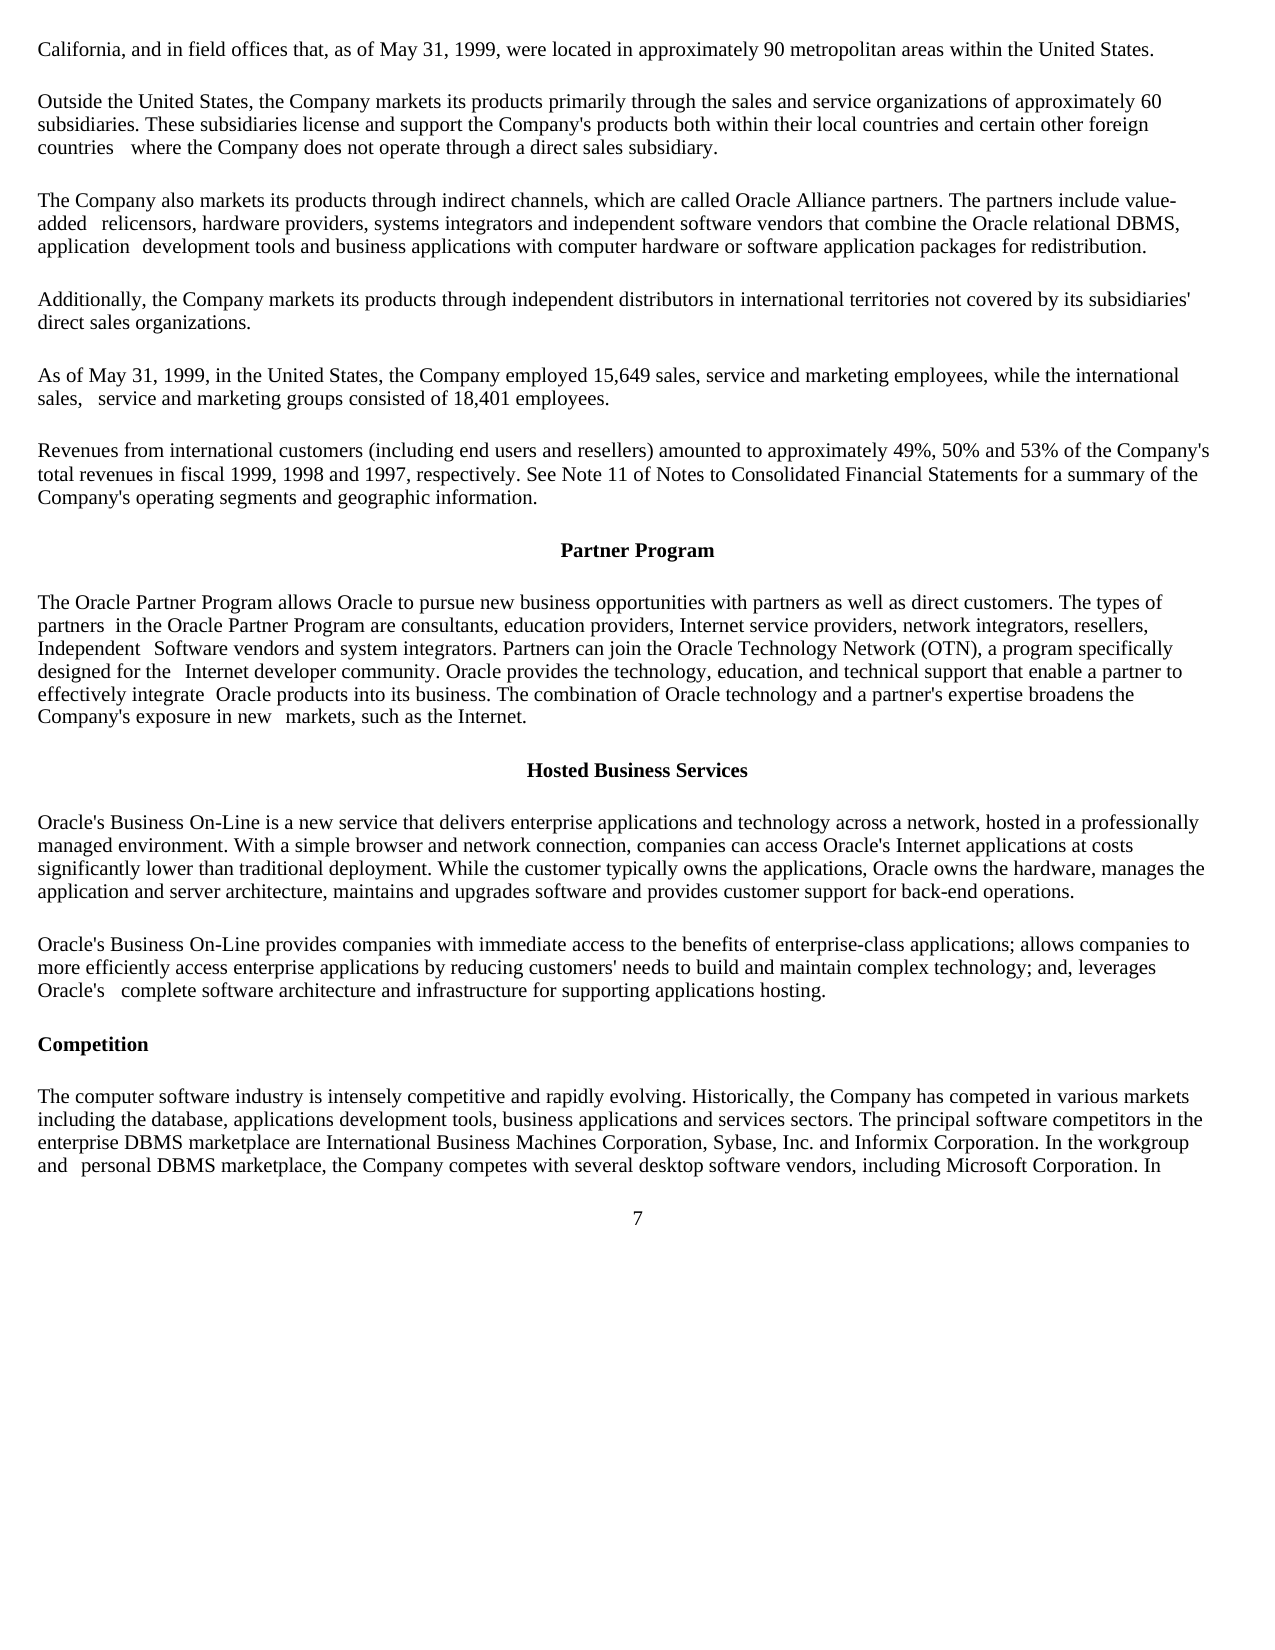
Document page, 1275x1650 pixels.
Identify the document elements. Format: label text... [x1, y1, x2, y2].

text The Company also markets its products through indirect channels, which are called Oracle Alliance partners. The partners include value-added relicensors, hardware providers, systems integrators and independent software vendors that combine the Oracle relational DBMS, application development tools and business applications with computer hardware or software application packages for redistribution. [37, 189, 1223, 258]
subtitle Partner Program [27, 538, 1248, 562]
text The Oracle Partner Program allows Oracle to pursue new business opportunities with partners as well as direct customers. The types of partners in the Oracle Partner Program are consultants, education providers, Internet service providers, network integrators, resellers, Independent Software vendors and system integrators. Partners can join the Oracle Technology Network (OTN), a program specifically designed for the Internet developer community. Oracle provides the technology, education, and technical support that enable a partner to effectively integrate Oracle products into its business. The combination of Oracle technology and a partner's expertise broadens the Company's exposure in new markets, such as the Internet. [37, 591, 1229, 728]
text Additionally, the Company markets its products through independent distributors in international territories not covered by its subsidiaries' direct sales organizations. [37, 288, 1223, 334]
text Oracle's Business On-Line provides companies with immediate access to the benefits of enterprise-class applications; allows companies to more efficiently access enterprise applications by reducing customers' needs to build and maintain complex technology; and, leverages Oracle's complete software architecture and infrastructure for supporting applications hosting. [37, 933, 1220, 1002]
text Outside the United States, the Company markets its products primarily through the sales and service organizations of approximately 60 subsidiaries. These subsidiaries license and support the Company's products both within their local countries and certain other foreign countries where the Company does not operate through a direct sales subsidiary. [37, 90, 1223, 159]
subtitle Competition [37, 1032, 1248, 1056]
subtitle Hosted Business Services [27, 758, 1248, 782]
text California, and in field offices that, as of May 31, 1999, were located in approximately 90 metropolitan areas within the United States. [37, 37, 1248, 61]
text As of May 31, 1999, in the United States, the Company employed 15,649 sales, service and marketing employees, while the international sales, service and marketing groups consisted of 18,401 employees. [37, 364, 1223, 410]
text The computer software industry is intensely competitive and rapidly evolving. Historically, the Company has competed in various markets including the database, applications development tools, business applications and services sectors. The principal software competitors in the enterprise DBMS marketplace are International Business Machines Corporation, Sybase, Inc. and Informix Corporation. In the workgroup and personal DBMS marketplace, the Company competes with several desktop software vendors, including Microsoft Corporation. In [37, 1085, 1224, 1177]
text Revenues from international customers (including end users and resellers) amounted to approximately 49%, 50% and 53% of the Company's total revenues in fiscal 1999, 1998 and 1997, respectively. See Note 11 of Notes to Consolidated Financial Statements for a summary of the Company's operating segments and geographic information. [37, 439, 1223, 509]
text Oracle's Business On-Line is a new service that delivers enterprise applications and technology across a network, hosted in a professionally managed environment. With a simple browser and network connection, companies can access Oracle's Internet applications at costs significantly lower than traditional deployment. While the customer typically owns the applications, Oracle owns the hardware, manages the application and server architecture, maintains and upgrades software and provides customer support for back-end operations. [37, 811, 1223, 903]
text 7 [27, 1206, 1248, 1230]
